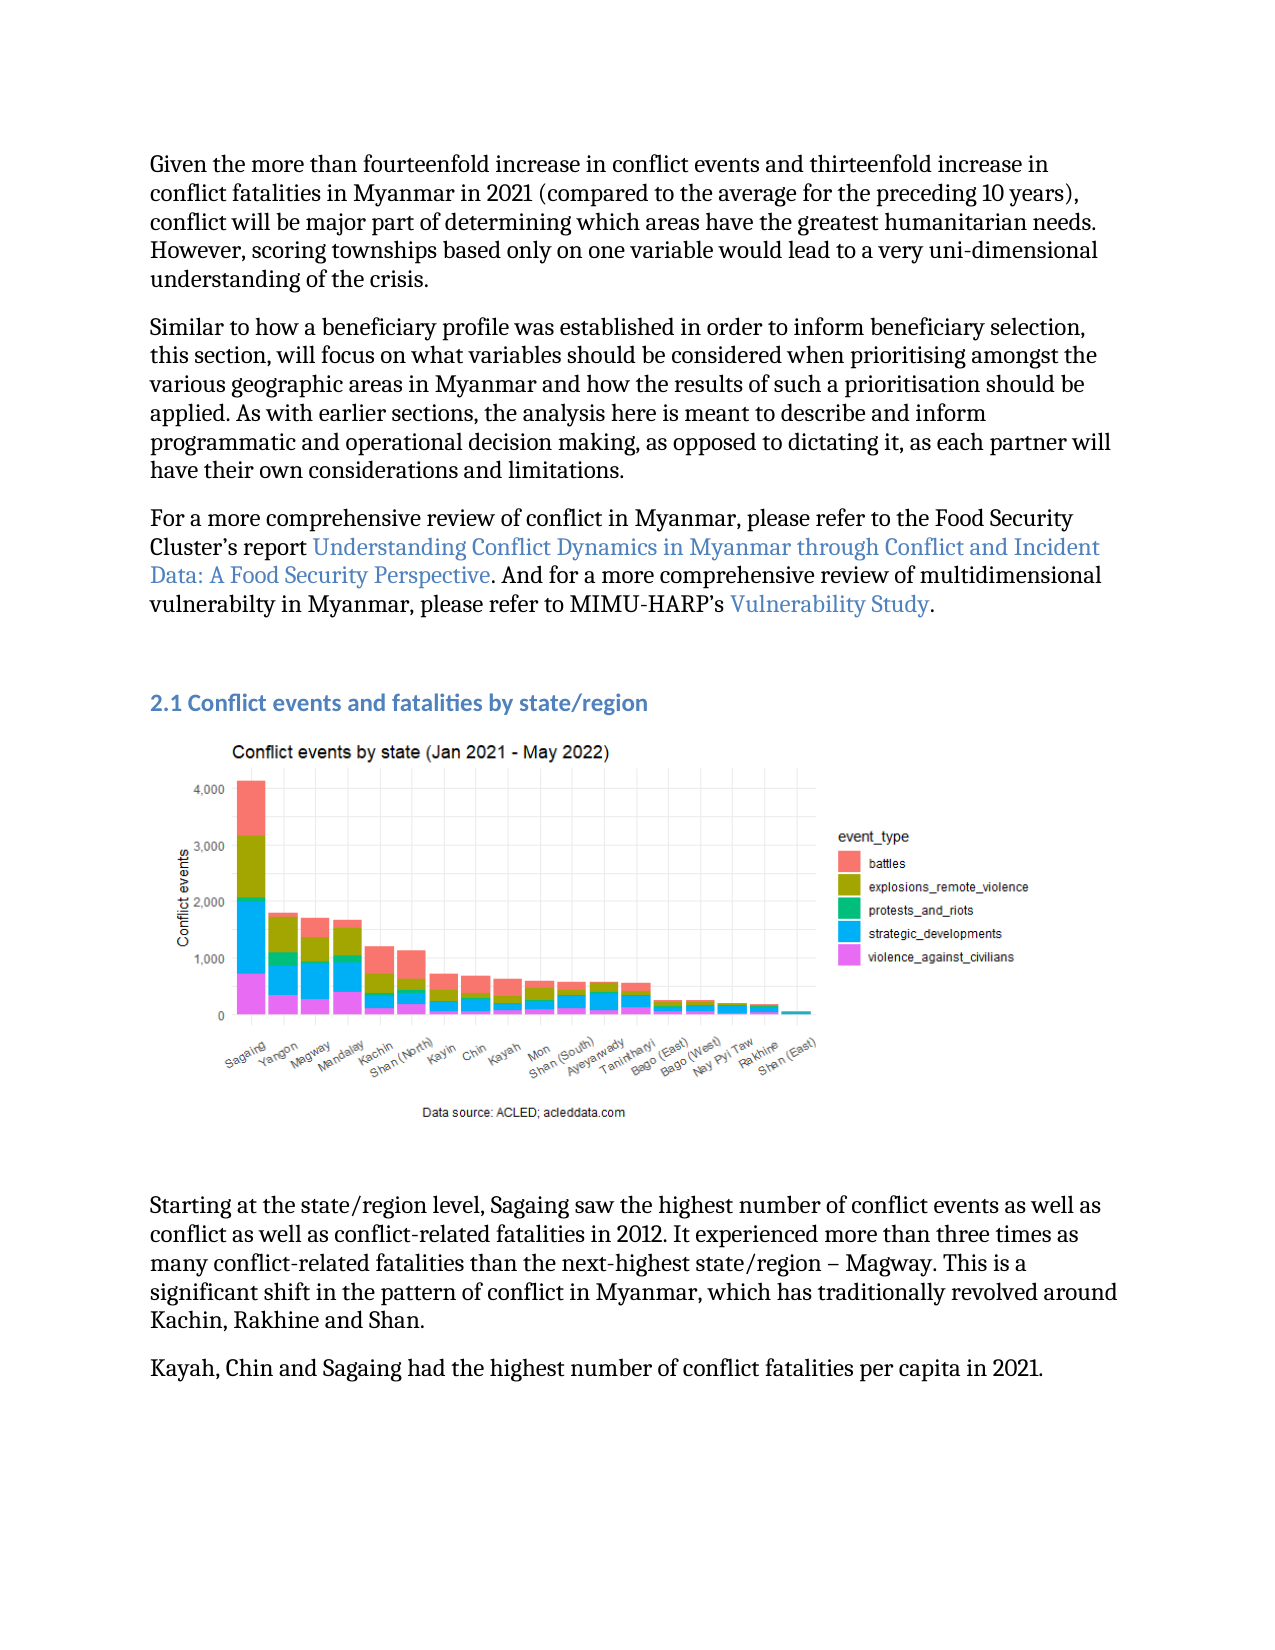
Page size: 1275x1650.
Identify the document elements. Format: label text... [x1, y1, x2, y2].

picture [168, 736, 1044, 1126]
text For a more comprehensive review of conflict in Myanmar, please refer to the Food Security Cluster’s report Understanding Conflict Dynamics in Myanmar through Conflict and Incident Data: A Food Security Perspective. And for a more comprehensive review of multidimensional vulnerabilty in Myanmar, please refer to MIMU-HARP’s Vulnerability Study. [150, 504, 1125, 619]
subtitle 2.1 Conflict events and fatalities by state/region [150, 687, 1125, 718]
text Similar to how a beneficiary profile was established in order to inform beneficiary selection, this section, will focus on what variables should be considered when prioritising amongst the various geographic areas in Myanmar and how the results of such a prioritisation should be applied. As with earlier sections, the analysis here is meant to describe and inform programmatic and operational decision making, as opposed to dictating it, as each partner will have their own considerations and limitations. [150, 312, 1125, 485]
text Given the more than fourteenfold increase in conflict events and thirteenfold increase in conflict fatalities in Myanmar in 2021 (compared to the average for the preceding 10 years), conflict will be major part of determining which areas have the greatest humanitarian needs. However, scoring townships based only on one variable would lead to a very uni-dimensional understanding of the crisis. [150, 150, 1125, 294]
text Kayah, Chin and Sagaing had the highest number of conflict fatalities per capita in 2021. [150, 1354, 1125, 1383]
text Starting at the state/region level, Sagaing saw the highest number of conflict events as well as conflict as well as conflict-related fatalities in 2012. It experienced more than three times as many conflict-related fatalities than the next-highest state/region – Magway. This is a significant shift in the pattern of conflict in Myanmar, which has traditionally revolved around Kachin, Rakhine and Shan. [150, 1191, 1125, 1335]
